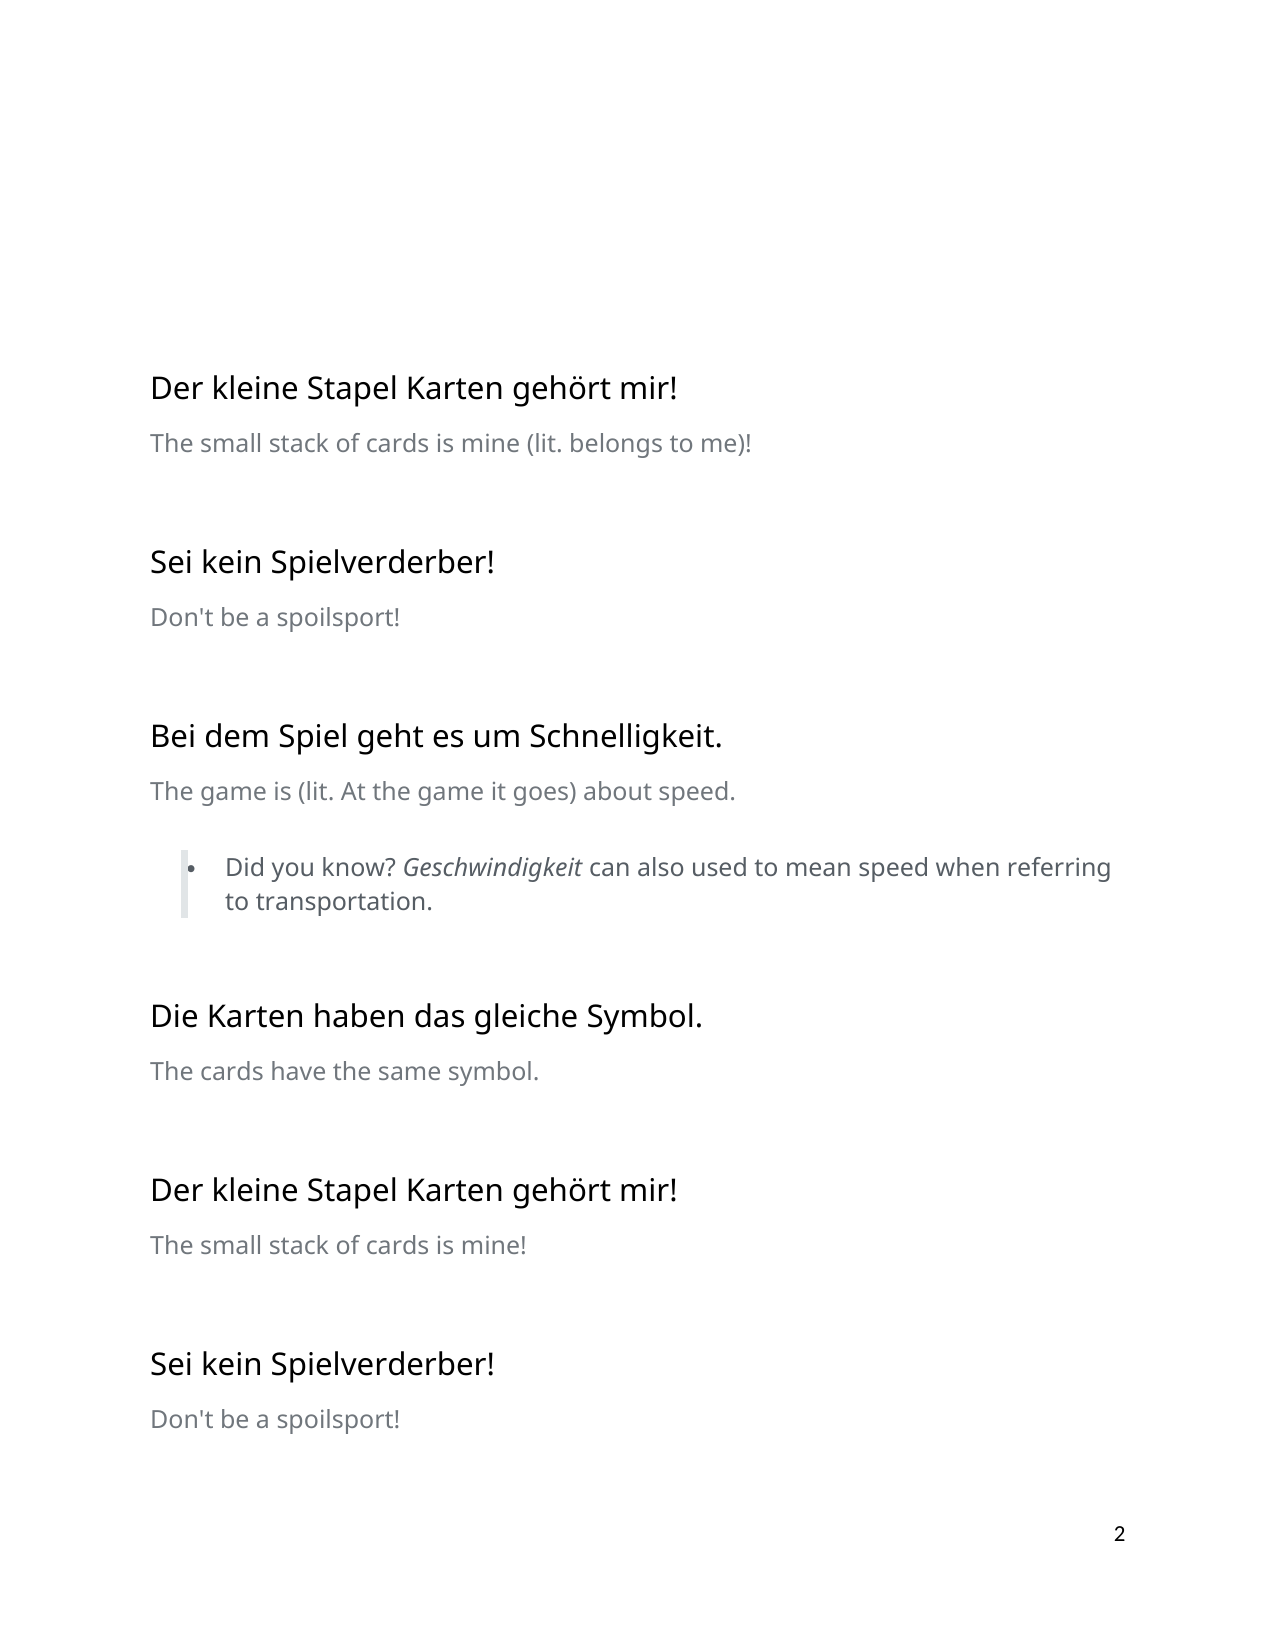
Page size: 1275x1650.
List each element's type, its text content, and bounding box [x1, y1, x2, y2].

text The small stack of cards is mine (lit. belongs to me)! [150, 425, 1125, 459]
text Sei kein Spielverderber! [150, 1342, 1125, 1385]
text Don't be a spoilsport! [150, 1401, 1125, 1436]
text Sei kein Spielverderber! [150, 540, 1125, 583]
text The cards have the same symbol. [150, 1053, 1125, 1088]
list Did you know? Geschwindigkeit can also used to mean speed when referring to transportation. [188, 850, 1125, 918]
text The small stack of cards is mine! [150, 1227, 1125, 1262]
text Der kleine Stapel Karten gehört mir! [150, 366, 1125, 409]
text Bei dem Spiel geht es um Schnelligkeit. [150, 714, 1125, 757]
text The game is (lit. At the game it goes) about speed. [150, 773, 1125, 807]
text Die Karten haben das gleiche Symbol. [150, 994, 1125, 1037]
text Der kleine Stapel Karten gehört mir! [150, 1168, 1125, 1211]
text Don't be a spoilsport! [150, 599, 1125, 633]
